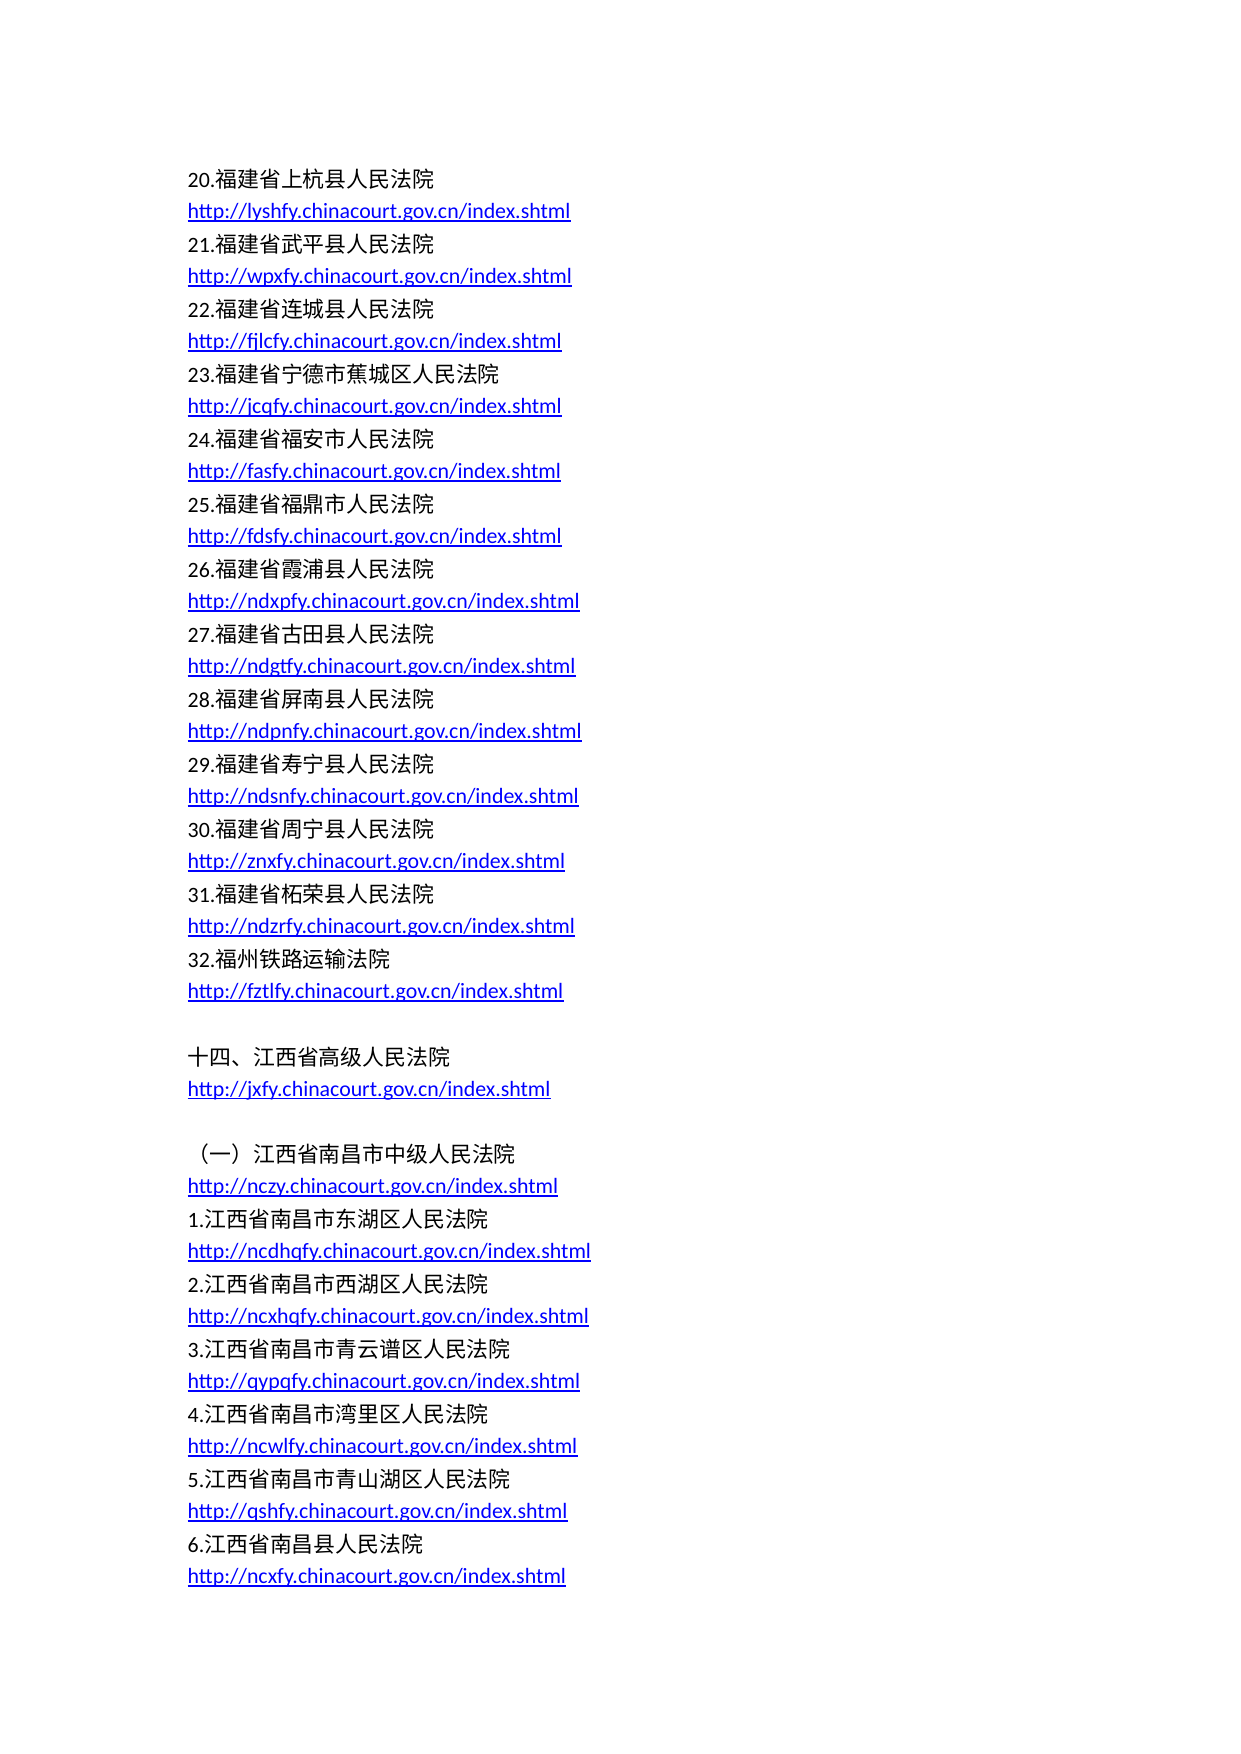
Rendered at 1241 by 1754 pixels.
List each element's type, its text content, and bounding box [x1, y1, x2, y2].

text http://ncxhqfy.chinacourt.gov.cn/index.shtml [187, 1299, 1053, 1332]
text http://qypqfy.chinacourt.gov.cn/index.shtml [187, 1364, 1053, 1397]
text http://ndxpfy.chinacourt.gov.cn/index.shtml [187, 584, 1053, 617]
text 29.福建省寿宁县人民法院 [187, 747, 1053, 779]
text 5.江西省南昌市青山湖区人民法院 [187, 1462, 1053, 1494]
text http://ncwlfy.chinacourt.gov.cn/index.shtml [187, 1429, 1053, 1462]
text http://wpxfy.chinacourt.gov.cn/index.shtml [187, 259, 1053, 292]
text 1.江西省南昌市东湖区人民法院 [187, 1202, 1053, 1234]
text http://qshfy.chinacourt.gov.cn/index.shtml [187, 1494, 1053, 1527]
text （一）江西省南昌市中级人民法院 [187, 1137, 1053, 1169]
text 6.江西省南昌县人民法院 [187, 1527, 1053, 1559]
text http://fdsfy.chinacourt.gov.cn/index.shtml [187, 519, 1053, 552]
text 27.福建省古田县人民法院 [187, 617, 1053, 649]
text 30.福建省周宁县人民法院 [187, 812, 1053, 844]
text 22.福建省连城县人民法院 [187, 292, 1053, 324]
text 32.福州铁路运输法院 [187, 942, 1053, 974]
text 28.福建省屏南县人民法院 [187, 682, 1053, 714]
text 20.福建省上杭县人民法院 [187, 162, 1053, 194]
text 十四、江西省高级人民法院 [187, 1039, 1053, 1072]
text http://ndpnfy.chinacourt.gov.cn/index.shtml [187, 714, 1053, 747]
text 23.福建省宁德市蕉城区人民法院 [187, 357, 1053, 389]
text http://fjlcfy.chinacourt.gov.cn/index.shtml [187, 324, 1053, 357]
text http://fztlfy.chinacourt.gov.cn/index.shtml [187, 974, 1053, 1007]
text 4.江西省南昌市湾里区人民法院 [187, 1397, 1053, 1429]
text http://ndsnfy.chinacourt.gov.cn/index.shtml [187, 779, 1053, 812]
text http://jxfy.chinacourt.gov.cn/index.shtml [187, 1072, 1053, 1104]
text http://jcqfy.chinacourt.gov.cn/index.shtml [187, 389, 1053, 422]
text http://fasfy.chinacourt.gov.cn/index.shtml [187, 454, 1053, 487]
text 21.福建省武平县人民法院 [187, 227, 1053, 259]
text http://ncxfy.chinacourt.gov.cn/index.shtml [187, 1559, 1053, 1592]
text 31.福建省柘荣县人民法院 [187, 877, 1053, 909]
text http://znxfy.chinacourt.gov.cn/index.shtml [187, 844, 1053, 877]
text http://nczy.chinacourt.gov.cn/index.shtml [187, 1169, 1053, 1202]
text http://ncdhqfy.chinacourt.gov.cn/index.shtml [187, 1234, 1053, 1267]
text 2.江西省南昌市西湖区人民法院 [187, 1267, 1053, 1299]
text 3.江西省南昌市青云谱区人民法院 [187, 1332, 1053, 1364]
text http://ndzrfy.chinacourt.gov.cn/index.shtml [187, 909, 1053, 942]
text http://ndgtfy.chinacourt.gov.cn/index.shtml [187, 649, 1053, 682]
text 26.福建省霞浦县人民法院 [187, 552, 1053, 584]
text http://lyshfy.chinacourt.gov.cn/index.shtml [187, 194, 1053, 227]
text 25.福建省福鼎市人民法院 [187, 487, 1053, 519]
text 24.福建省福安市人民法院 [187, 422, 1053, 454]
